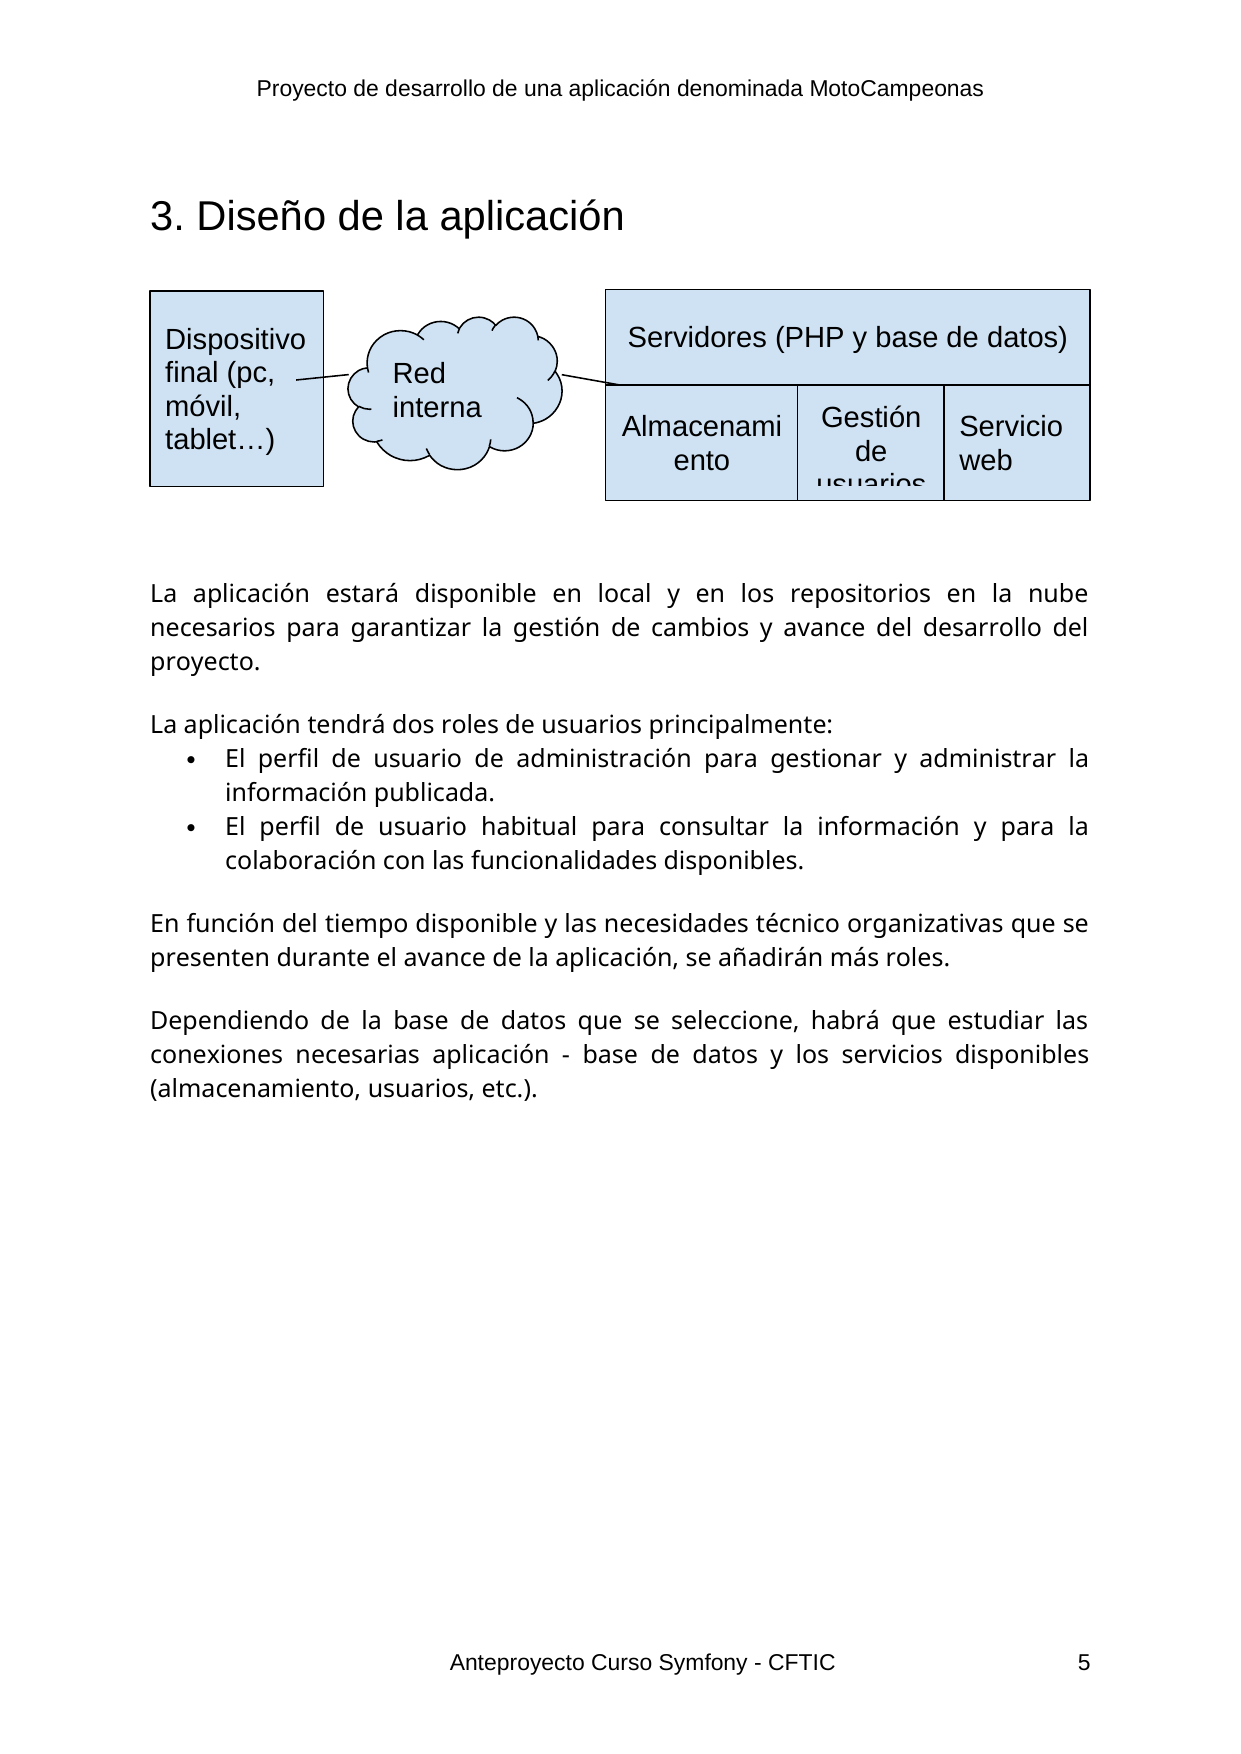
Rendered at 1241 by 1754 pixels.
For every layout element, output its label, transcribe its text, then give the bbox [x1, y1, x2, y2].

text La aplicación estará disponible en local y en los repositorios en la nube necesarios para garantizar la gestión de cambios y avance del desarrollo del proyecto. [150, 575, 1090, 678]
subtitle 3. Diseño de la aplicación [150, 192, 1090, 239]
text En función del tiempo disponible y las necesidades técnico organizativas que se presenten durante el avance de la aplicación, se añadirán más roles. [150, 905, 1090, 973]
list El perfil de usuario habitual para consultar la información y para la colaboración con las funcionalidades disponibles. [187, 808, 1090, 877]
text La aplicación tendrá dos roles de usuarios principalmente: [150, 706, 1090, 740]
list El perfil de usuario de administración para gestionar y administrar la información publicada. [187, 740, 1090, 808]
text Dependiendo de la base de datos que se seleccione, habrá que estudiar las conexiones necesarias aplicación - base de datos y los servicios disponibles (almacenamiento, usuarios, etc.). [150, 1002, 1090, 1104]
